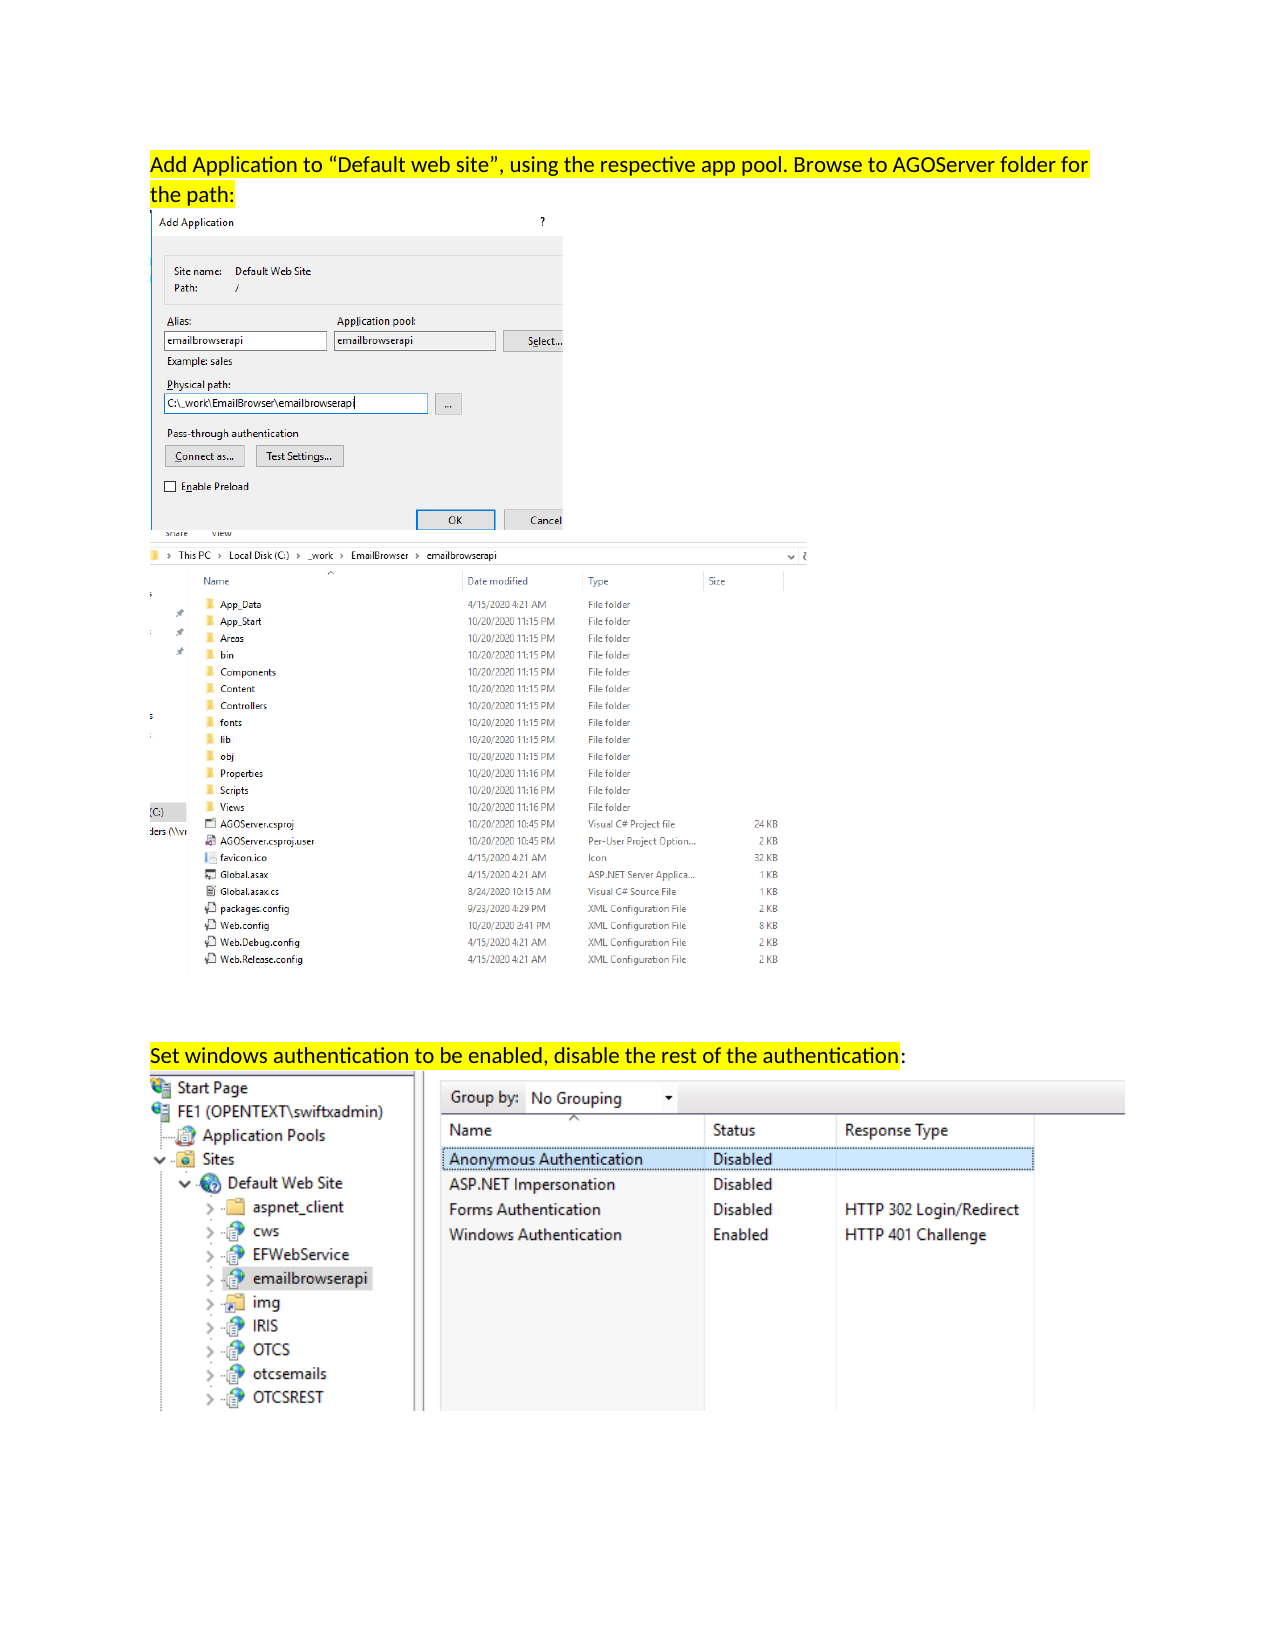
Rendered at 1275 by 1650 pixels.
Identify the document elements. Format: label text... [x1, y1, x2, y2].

picture [150, 532, 807, 976]
picture [150, 1071, 1125, 1411]
text Set windows authentication to be enabled, disable the rest of the authentication: [150, 1042, 1125, 1071]
picture [150, 210, 563, 530]
